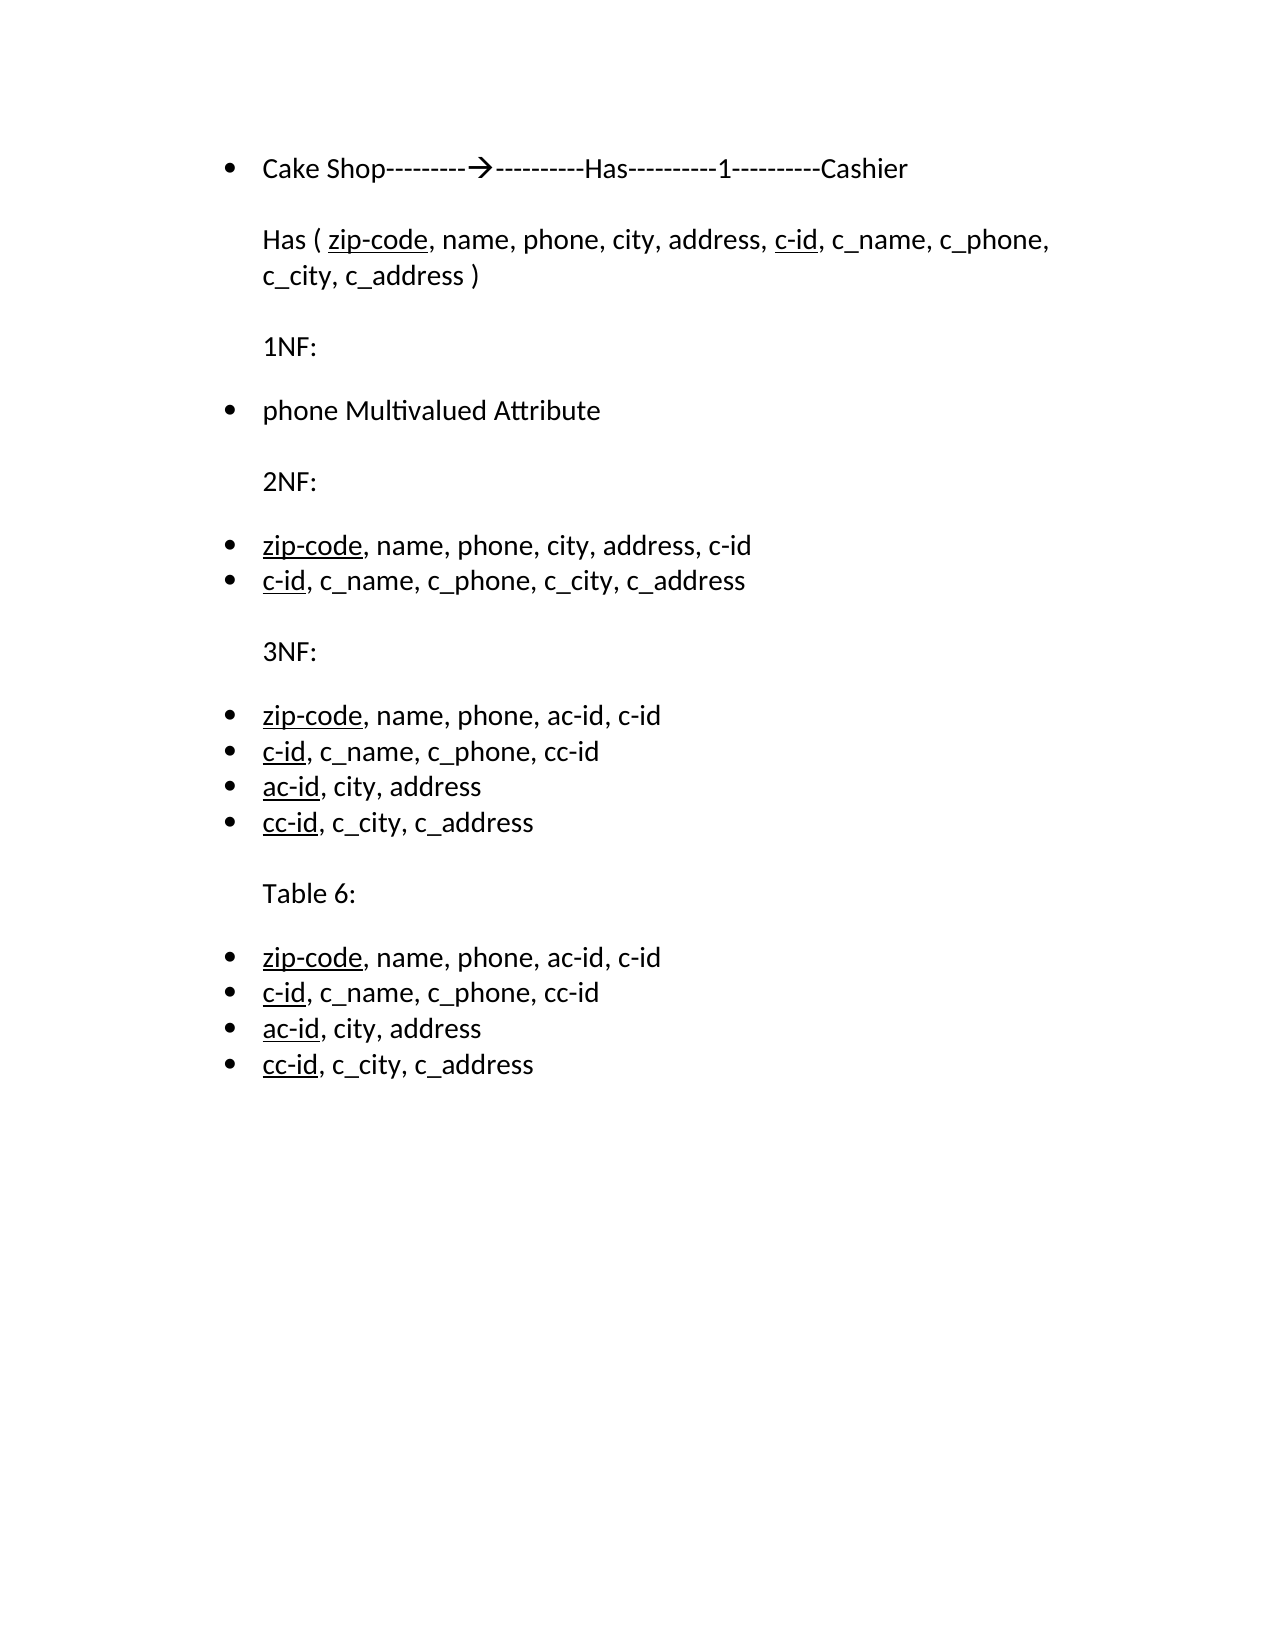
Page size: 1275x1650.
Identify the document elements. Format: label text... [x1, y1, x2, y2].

list ac-id, city, address [225, 1010, 1125, 1046]
list cc-id, c_city, c_address [225, 1046, 1125, 1109]
list Cake Shop-------------------Has----------1----------Cashier Has ( zip-code, name, phone, city, address, c-id, c_name, c_phone, c_city, c_address ) 1NF: [225, 150, 1125, 392]
list zip-code, name, phone, city, address, c-id [225, 527, 1125, 562]
list zip-code, name, phone, ac-id, c-id [225, 697, 1125, 733]
list zip-code, name, phone, ac-id, c-id [225, 939, 1125, 974]
list ac-id, city, address [225, 768, 1125, 804]
list c-id, c_name, c_phone, c_city, c_address 3NF: [225, 562, 1125, 697]
list c-id, c_name, c_phone, cc-id [225, 974, 1125, 1010]
list phone Multivalued Attribute 2NF: [225, 392, 1125, 527]
list c-id, c_name, c_phone, cc-id [225, 733, 1125, 768]
list cc-id, c_city, c_address Table 6: [225, 804, 1125, 939]
